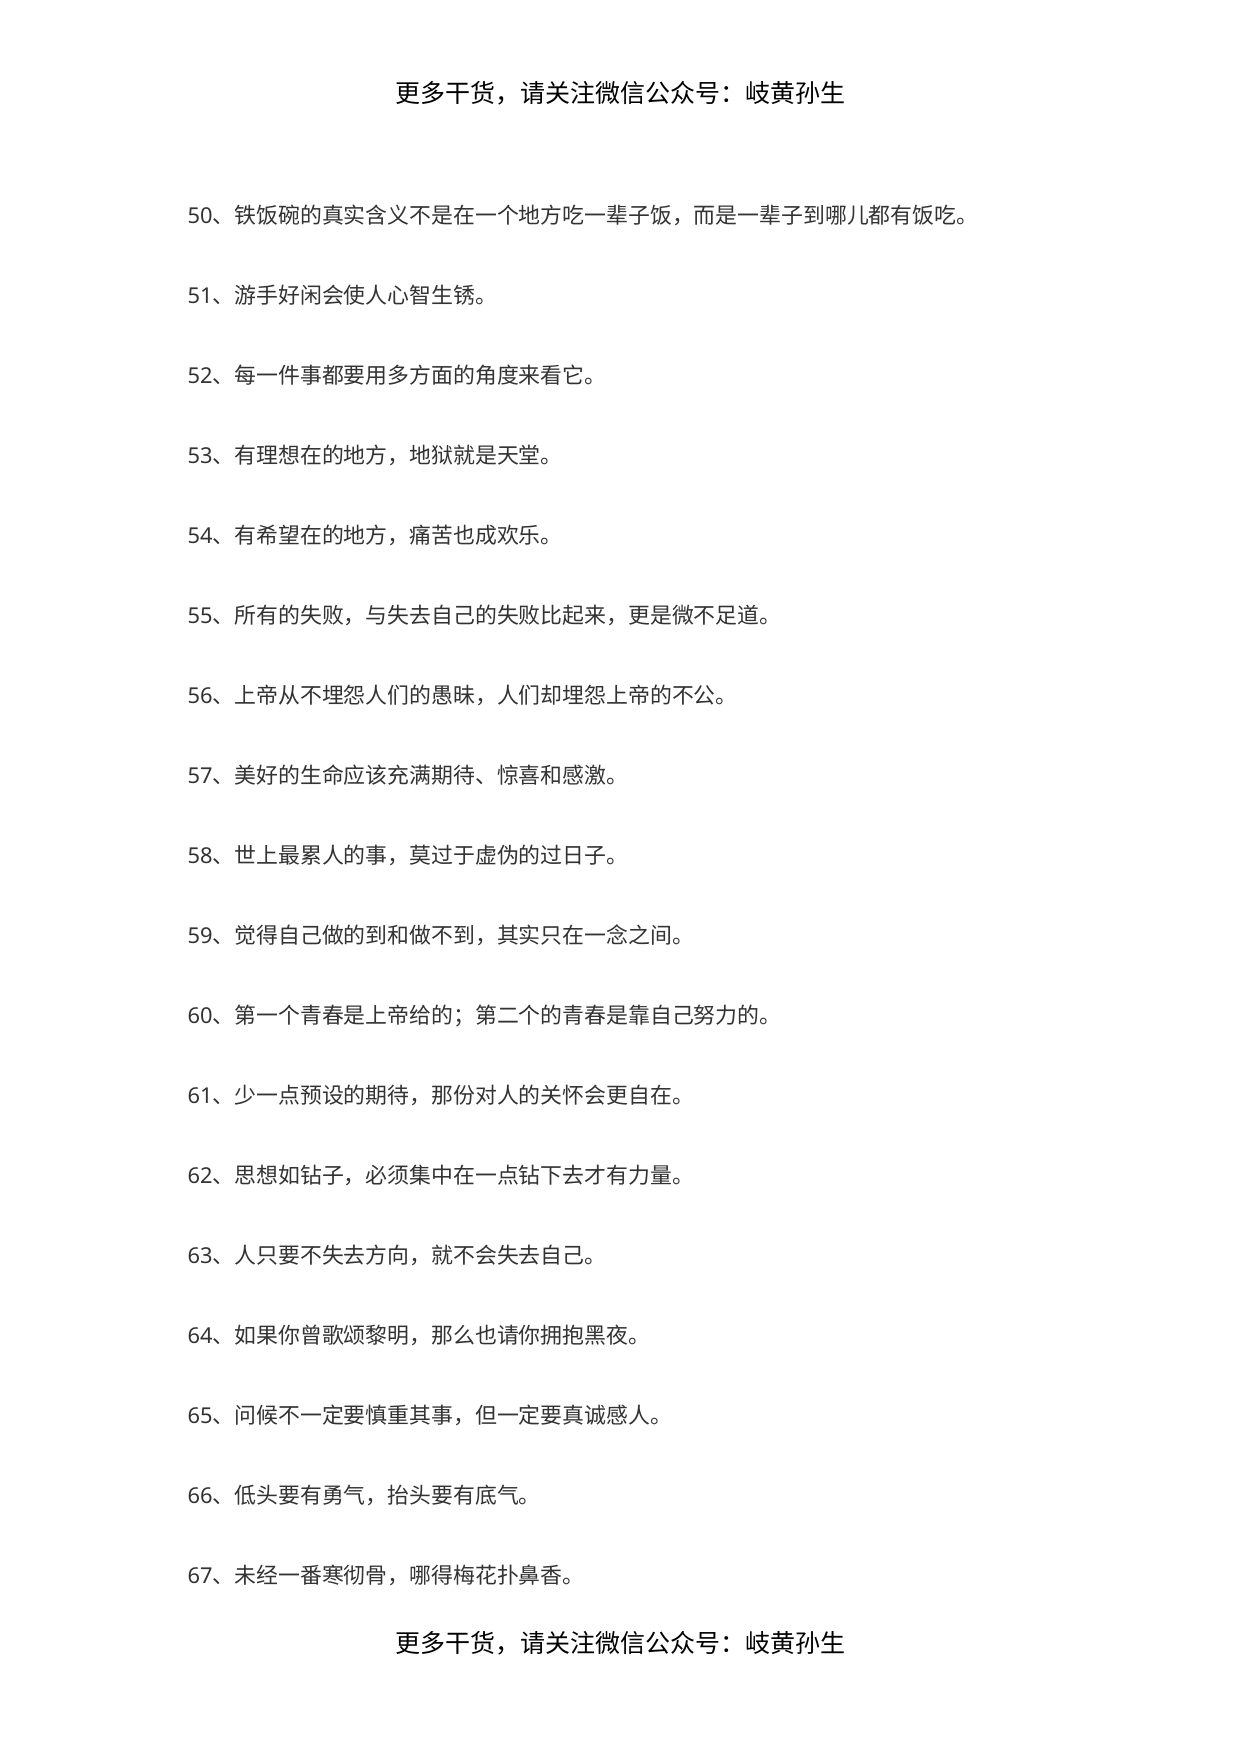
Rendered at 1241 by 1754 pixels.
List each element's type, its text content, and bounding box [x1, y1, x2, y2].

text 55、所有的失败，与失去自己的失败比起来，更是微不足道。 [187, 550, 1053, 630]
text 67、未经一番寒彻骨，哪得梅花扑鼻香。 [187, 1510, 1053, 1590]
text 65、问候不一定要慎重其事，但一定要真诚感人。 [187, 1350, 1053, 1430]
text 54、有希望在的地方，痛苦也成欢乐。 [187, 470, 1053, 550]
text 53、有理想在的地方，地狱就是天堂。 [187, 390, 1053, 470]
text 51、游手好闲会使人心智生锈。 [187, 230, 1053, 310]
text 60、第一个青春是上帝给的；第二个的青春是靠自己努力的。 [187, 950, 1053, 1030]
text 58、世上最累人的事，莫过于虚伪的过日子。 [187, 790, 1053, 870]
text 52、每一件事都要用多方面的角度来看它。 [187, 310, 1053, 390]
text 59、觉得自己做的到和做不到，其实只在一念之间。 [187, 870, 1053, 950]
text 61、少一点预设的期待，那份对人的关怀会更自在。 [187, 1030, 1053, 1110]
text 66、低头要有勇气，抬头要有底气。 [187, 1430, 1053, 1510]
text 56、上帝从不埋怨人们的愚昧，人们却埋怨上帝的不公。 [187, 630, 1053, 710]
text 57、美好的生命应该充满期待、惊喜和感激。 [187, 710, 1053, 790]
text 63、人只要不失去方向，就不会失去自己。 [187, 1190, 1053, 1270]
text 62、思想如钻子，必须集中在一点钻下去才有力量。 [187, 1110, 1053, 1190]
text 50、铁饭碗的真实含义不是在一个地方吃一辈子饭，而是一辈子到哪儿都有饭吃。 [187, 150, 1053, 230]
text 64、如果你曾歌颂黎明，那么也请你拥抱黑夜。 [187, 1270, 1053, 1350]
